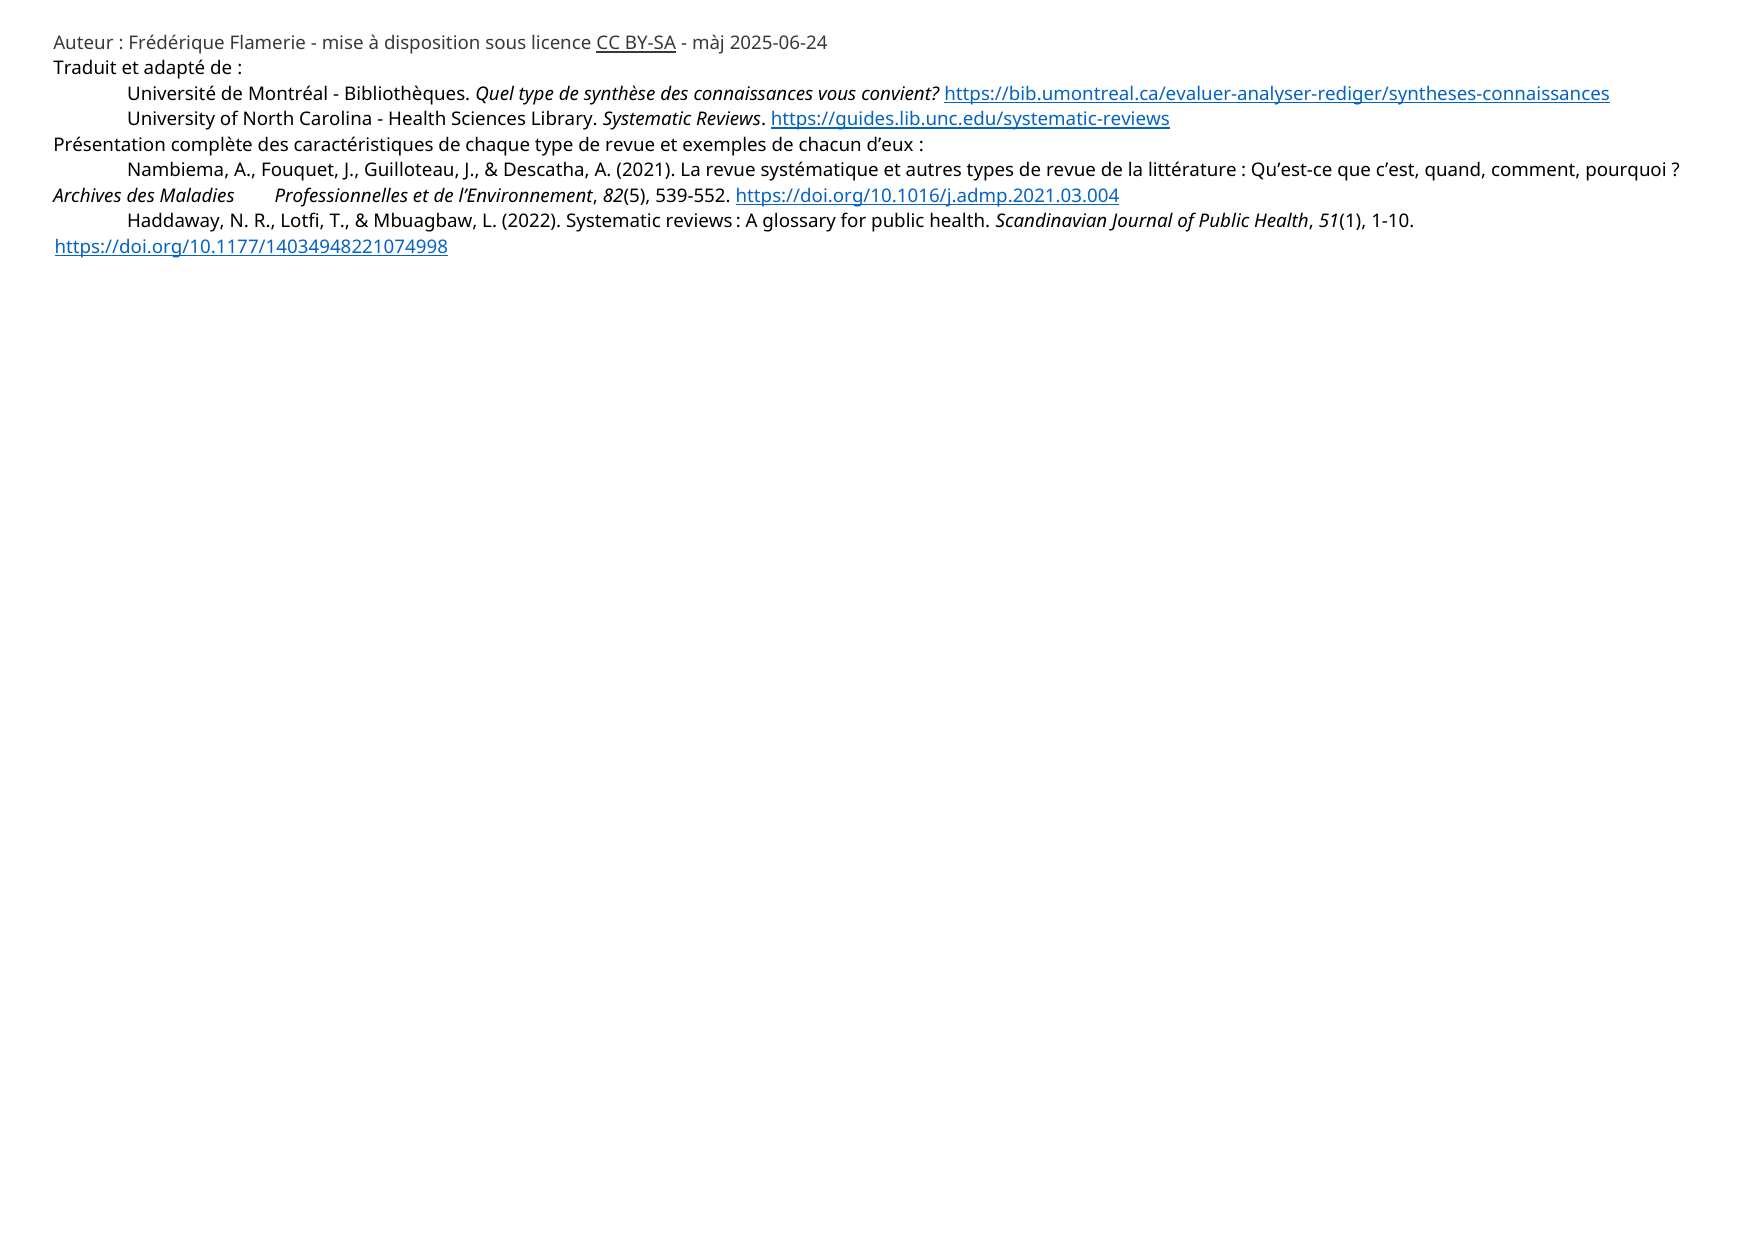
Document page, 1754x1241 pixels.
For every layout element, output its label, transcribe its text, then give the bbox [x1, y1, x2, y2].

text University of North Carolina - Health Sciences Library. Systematic Reviews. https://guides.lib.unc.edu/systematic-reviews [53, 106, 1701, 131]
text Présentation complète des caractéristiques de chaque type de revue et exemples de chacun d’eux : [53, 131, 1701, 157]
text Traduit et adapté de : [53, 54, 1701, 80]
text Université de Montréal - Bibliothèques. Quel type de synthèse des connaissances vous convient? https://bib.umontreal.ca/evaluer-analyser-rediger/syntheses-connaissances [53, 80, 1701, 106]
text Nambiema, A., Fouquet, J., Guilloteau, J., & Descatha, A. (2021). La revue systématique et autres types de revue de la littérature : Qu’est-ce que c’est, quand, comment, pourquoi ? Archives des Maladies Professionnelles et de l’Environnement, 82(5), 539-552. https://doi.org/10.1016/j.admp.2021.03.004 [53, 157, 1701, 208]
text Haddaway, N. R., Lotfi, T., & Mbuagbaw, L. (2022). Systematic reviews : A glossary for public health. Scandinavian Journal of Public Health, 51(1), 1-10. https://doi.org/10.1177/14034948221074998 [53, 208, 1701, 259]
